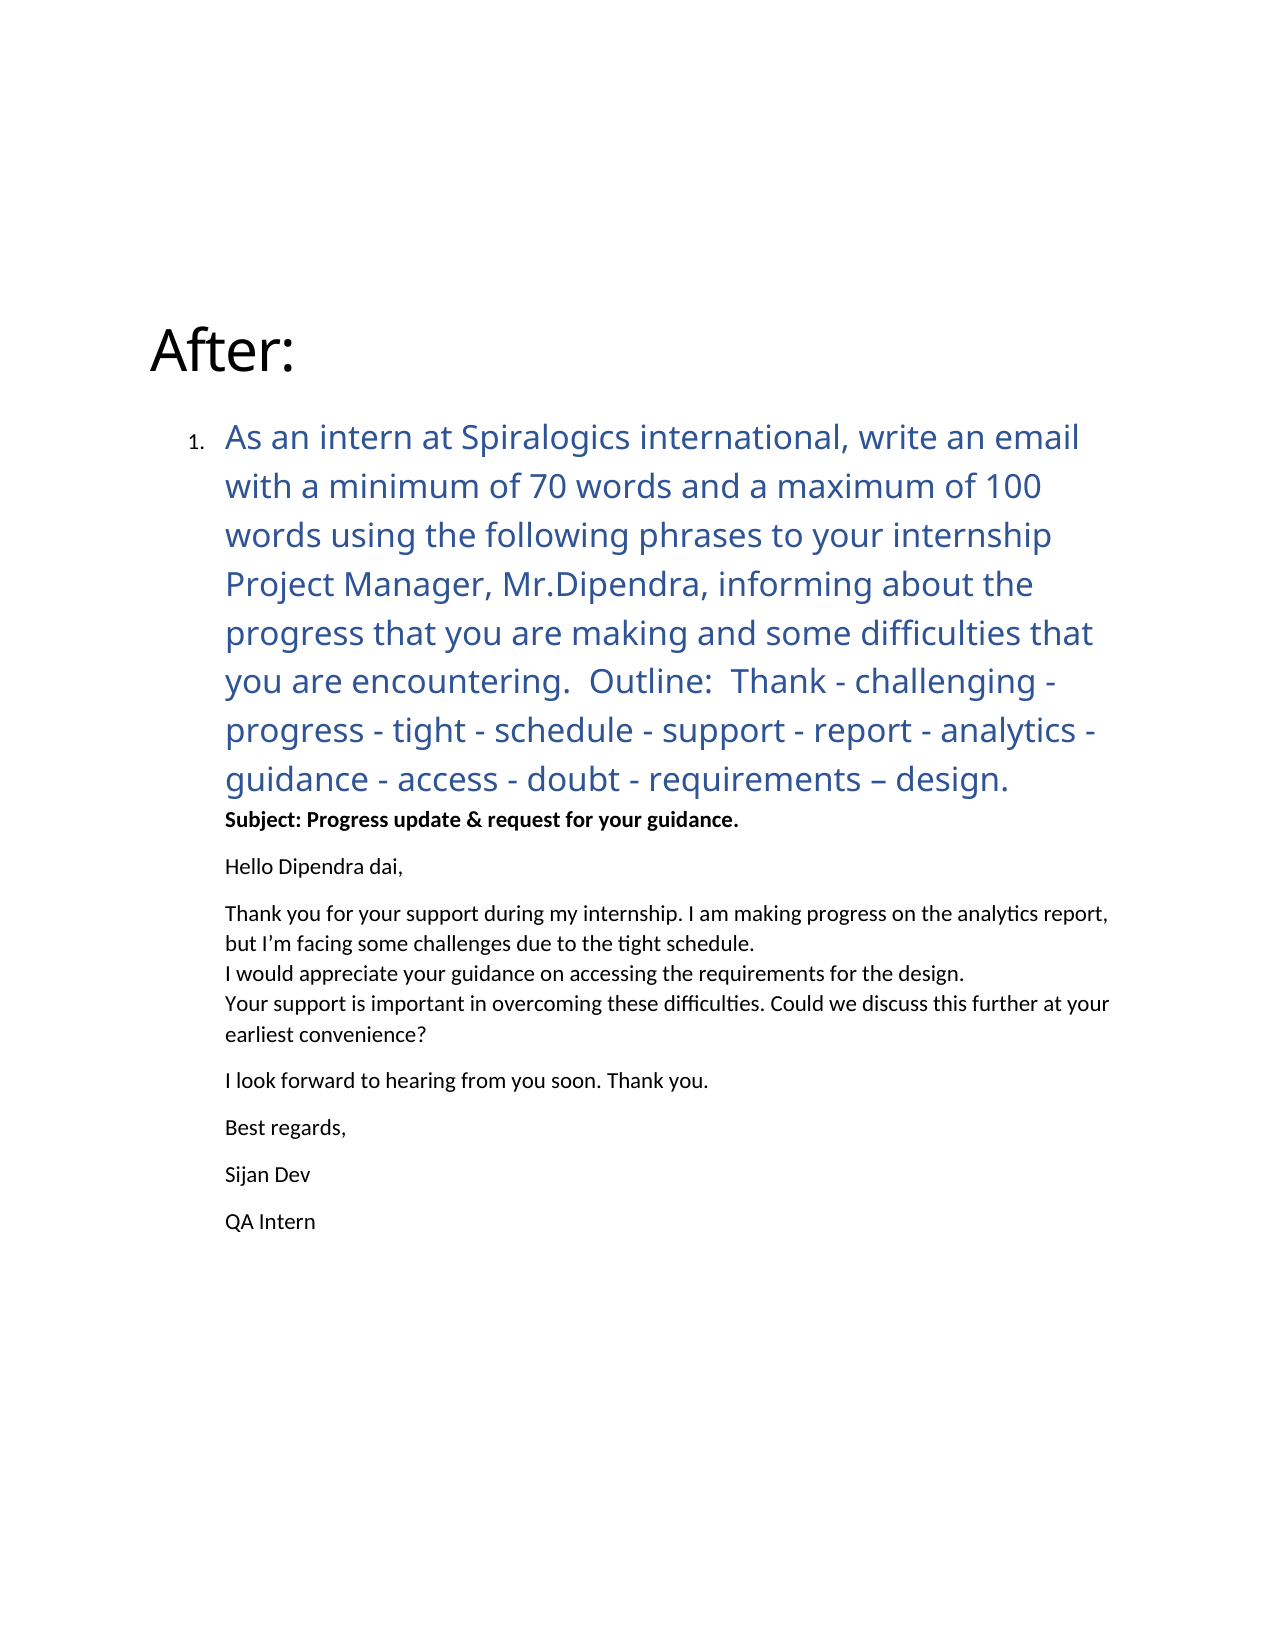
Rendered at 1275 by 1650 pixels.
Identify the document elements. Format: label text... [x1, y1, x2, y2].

subtitle As an intern at Spiralogics international, write an email with a minimum of 70 words and a maximum of 100 words using the following phrases to your internship Project Manager, Mr.Dipendra, informing about the progress that you are making and some difficulties that you are encountering. Outline: Thank - challenging - progress - tight - schedule - support - report - analytics - guidance - access - doubt - requirements – design. [187, 413, 1125, 802]
text Thank you for your support during my internship. I am making progress on the analytics report, but I’m facing some challenges due to the tight schedule. I would appreciate your guidance on accessing the requirements for the design. Your support is important in overcoming these difficulties. Could we discuss this further at your earliest convenience? [225, 899, 1125, 1048]
text Sijan Dev [225, 1160, 1125, 1188]
title After: [150, 309, 1125, 388]
text QA Intern [225, 1207, 1125, 1235]
text Best regards, [225, 1113, 1125, 1141]
text Subject: Progress update & request for your guidance. [225, 805, 1125, 833]
text Hello Dipendra dai, [225, 852, 1125, 880]
text I look forward to hearing from you soon. Thank you. [225, 1067, 1125, 1094]
